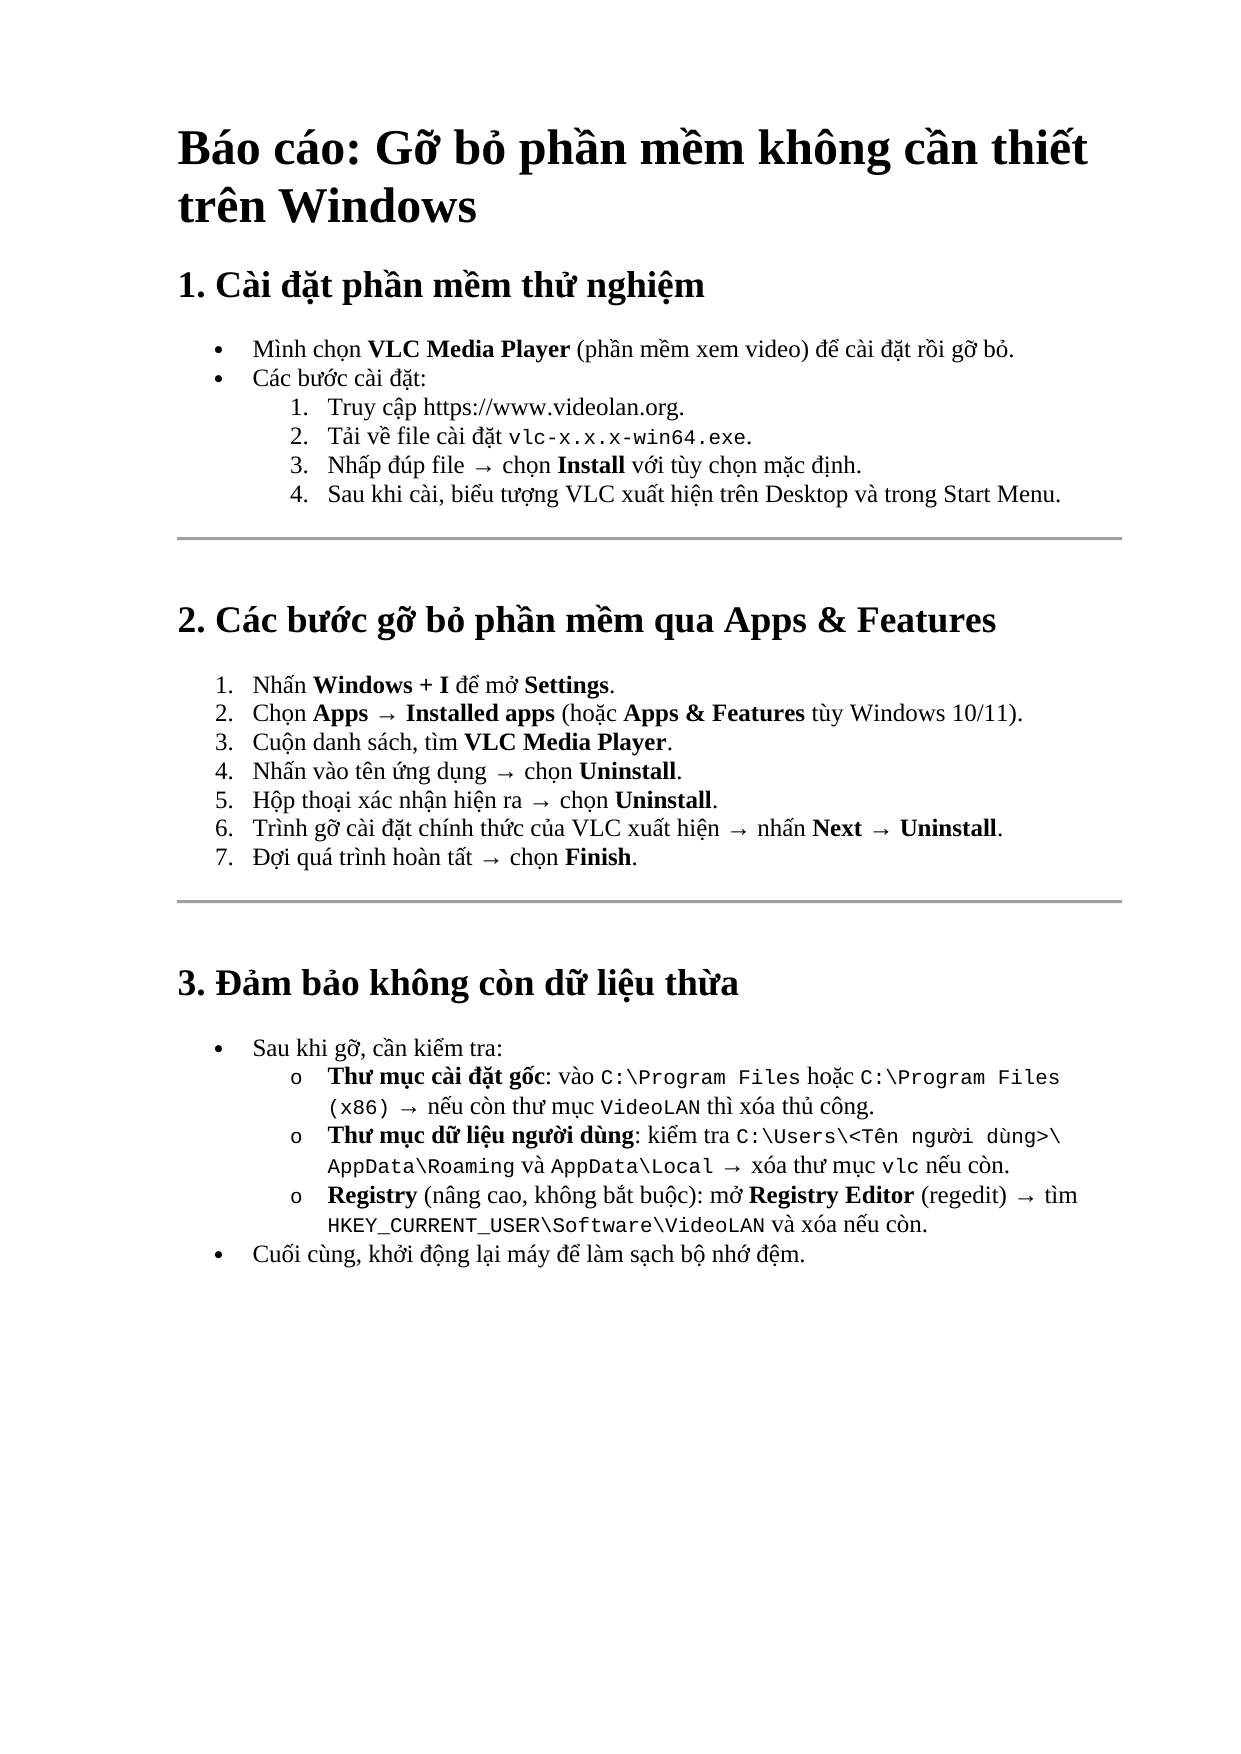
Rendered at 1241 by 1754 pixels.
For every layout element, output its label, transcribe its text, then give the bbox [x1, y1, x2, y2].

list Thư mục cài đặt gốc: vào C:\Program Files hoặc C:\Program Files (x86) → nếu còn thư mục VideoLAN thì xóa thủ công. [290, 1061, 1122, 1121]
text 1. Cài đặt phần mềm thử nghiệm [177, 262, 1122, 305]
list Cuộn danh sách, tìm VLC Media Player. [215, 727, 1122, 756]
list Sau khi gỡ, cần kiểm tra: [215, 1033, 1122, 1061]
list Hộp thoại xác nhận hiện ra → chọn Uninstall. [215, 785, 1122, 813]
list Tải về file cài đặt vlc-x.x.x-win64.exe. [290, 421, 1122, 450]
text 3. Đảm bảo không còn dữ liệu thừa [177, 960, 1122, 1003]
text 2. Các bước gỡ bỏ phần mềm qua Apps & Features [177, 597, 1122, 641]
list Truy cập https://www.videolan.org. [290, 392, 1122, 421]
list Nhấn vào tên ứng dụng → chọn Uninstall. [215, 756, 1122, 785]
list Mình chọn VLC Media Player (phần mềm xem video) để cài đặt rồi gỡ bỏ. [215, 334, 1122, 363]
list Nhấp đúp file → chọn Install với tùy chọn mặc định. [290, 450, 1122, 479]
list Registry (nâng cao, không bắt buộc): mở Registry Editor (regedit) → tìm HKEY_CURRENT_USER\Software\VideoLAN và xóa nếu còn. [290, 1180, 1122, 1239]
list Nhấn Windows + I để mở Settings. [215, 670, 1122, 698]
list Cuối cùng, khởi động lại máy để làm sạch bộ nhớ đệm. [215, 1239, 1122, 1268]
list Thư mục dữ liệu người dùng: kiểm tra C:\Users\<Tên người dùng>\AppData\Roaming và AppData\Local → xóa thư mục vlc nếu còn. [290, 1121, 1122, 1180]
list Đợi quá trình hoàn tất → chọn Finish. [215, 842, 1122, 871]
list Các bước cài đặt: [215, 363, 1122, 392]
text Báo cáo: Gỡ bỏ phần mềm không cần thiết trên Windows [177, 118, 1122, 233]
list Trình gỡ cài đặt chính thức của VLC xuất hiện → nhấn Next → Uninstall. [215, 813, 1122, 842]
list Sau khi cài, biểu tượng VLC xuất hiện trên Desktop và trong Start Menu. [290, 479, 1122, 508]
list Chọn Apps → Installed apps (hoặc Apps & Features tùy Windows 10/11). [215, 698, 1122, 727]
